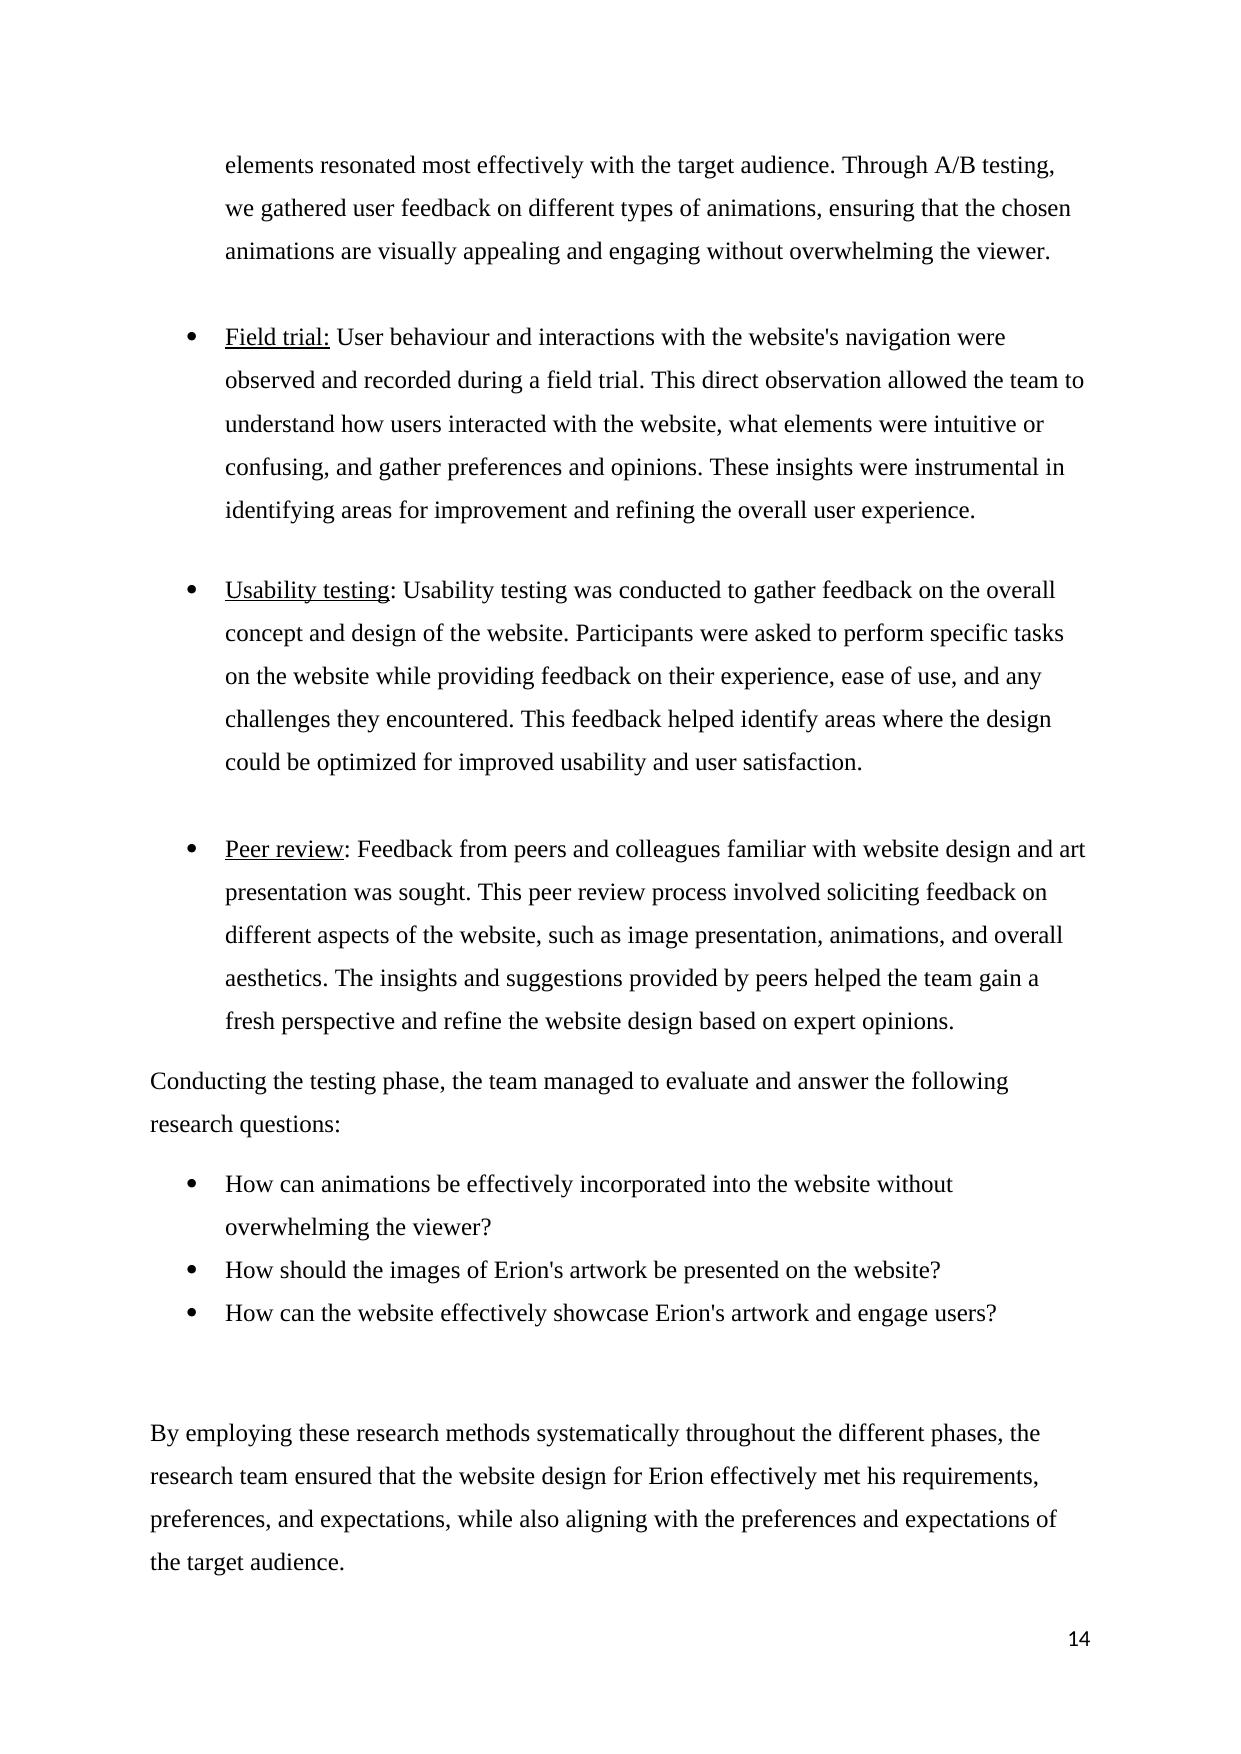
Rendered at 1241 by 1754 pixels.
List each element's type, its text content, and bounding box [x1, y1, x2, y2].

list Usability testing: Usability testing was conducted to gather feedback on the overall concept and design of the website. Participants were asked to perform specific tasks on the website while providing feedback on their experience, ease of use, and any challenges they encountered. This feedback helped identify areas where the design could be optimized for improved usability and user satisfaction. [187, 575, 1090, 776]
list How can animations be effectively incorporated into the website without overwhelming the viewer? [187, 1169, 1090, 1241]
text By employing these research methods systematically throughout the different phases, the research team ensured that the website design for Erion effectively met his requirements, preferences, and expectations, while also aligning with the preferences and expectations of the target audience. [150, 1418, 1090, 1576]
list Peer review: Feedback from peers and colleagues familiar with website design and art presentation was sought. This peer review process involved soliciting feedback on different aspects of the website, such as image presentation, animations, and overall aesthetics. The insights and suggestions provided by peers helped the team gain a fresh perspective and refine the website design based on expert opinions. [187, 834, 1090, 1035]
text Conducting the testing phase, the team managed to evaluate and answer the following research questions: [150, 1066, 1090, 1138]
list How should the images of Erion's artwork be presented on the website? [187, 1255, 1090, 1284]
list Field trial: User behaviour and interactions with the website's navigation were observed and recorded during a field trial. This direct observation allowed the team to understand how users interacted with the website, what elements were intuitive or confusing, and gather preferences and opinions. These insights were instrumental in identifying areas for improvement and refining the overall user experience. [187, 322, 1090, 524]
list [187, 150, 1090, 265]
list How can the website effectively showcase Erion's artwork and engage users? [187, 1298, 1090, 1327]
